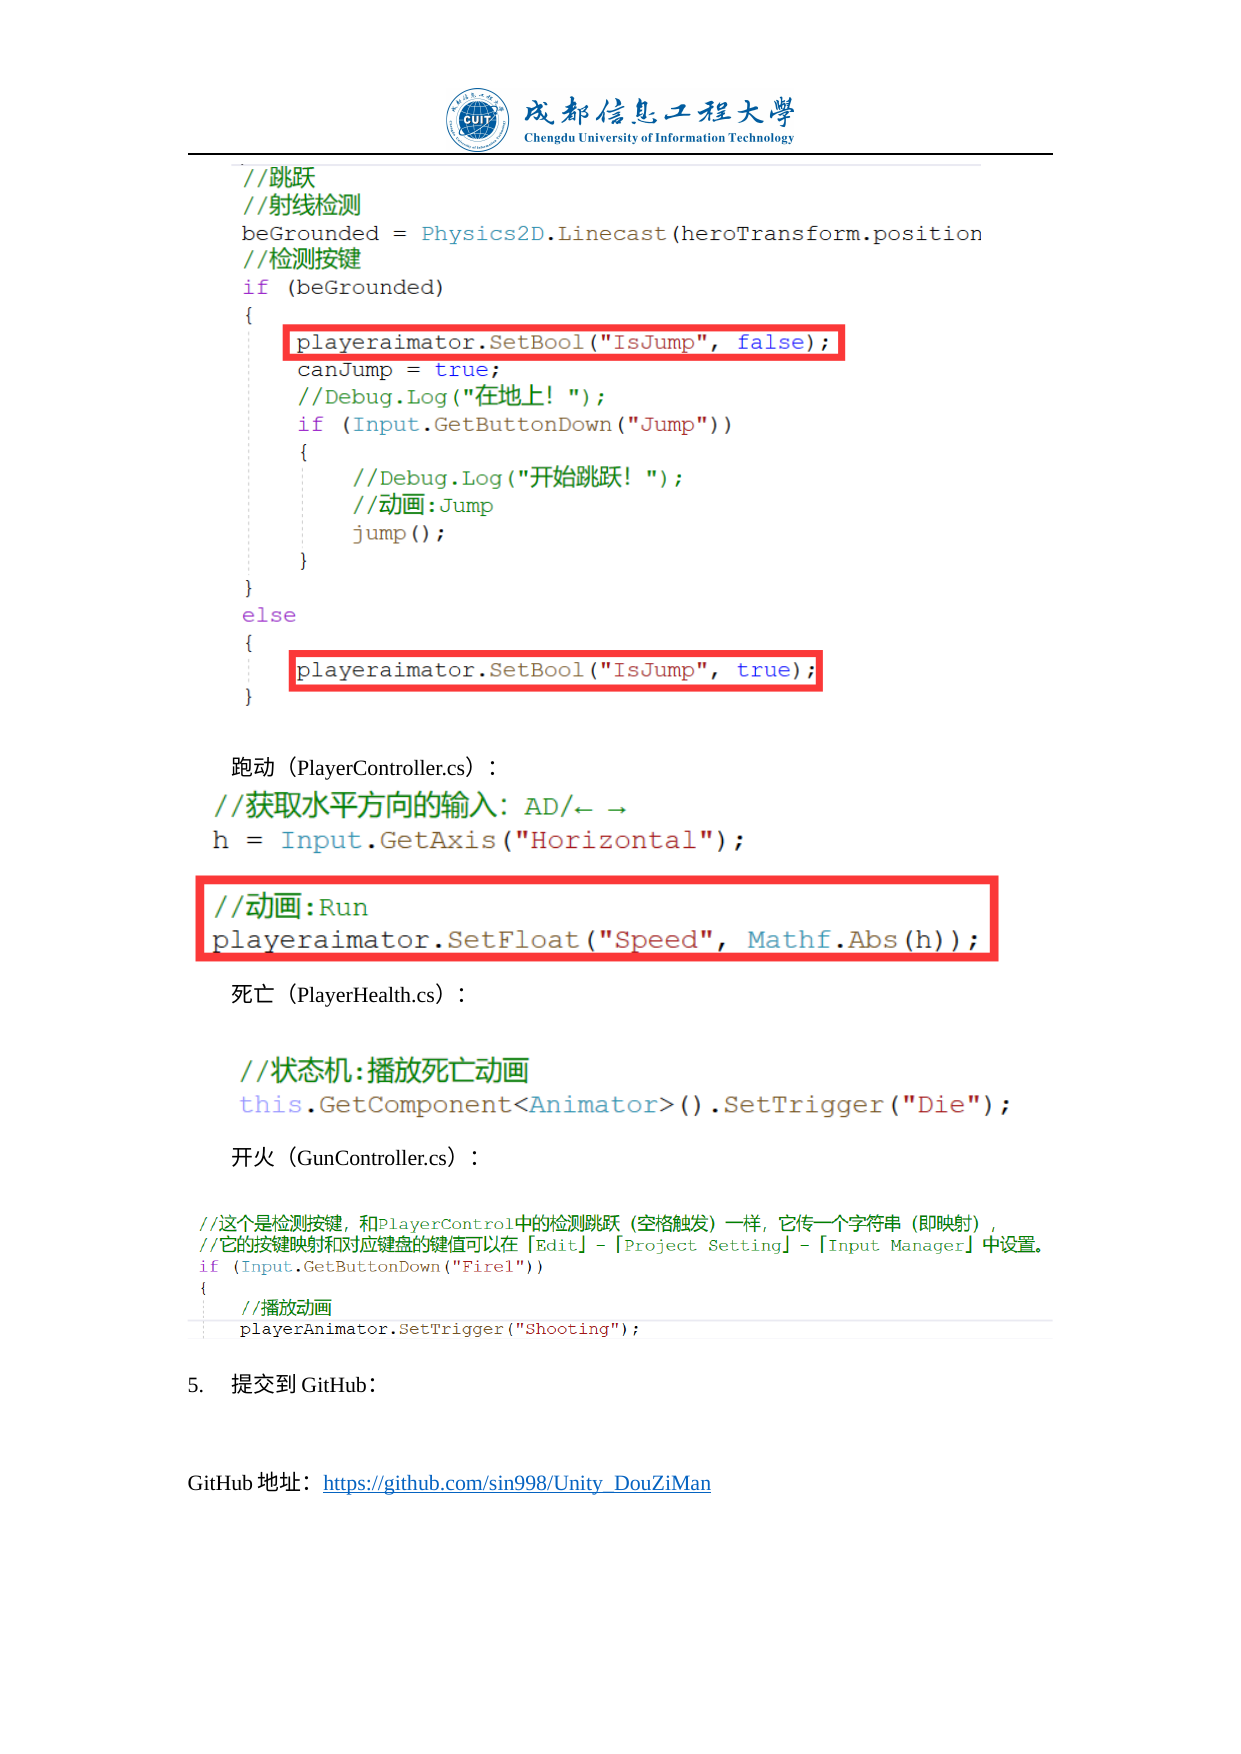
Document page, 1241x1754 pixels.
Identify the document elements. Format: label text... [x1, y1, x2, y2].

picture [187, 1204, 1053, 1339]
picture [446, 88, 794, 152]
text 开火（GunController.cs）： [187, 1139, 1053, 1172]
list 提交到GitHub： [187, 1367, 1053, 1399]
text 死亡（PlayerHealth.cs）： [187, 977, 1053, 1009]
picture [187, 1042, 1053, 1133]
text 跑动（PlayerController.cs）： [187, 749, 1053, 782]
text GitHub地址：https://github.com/sin998/Unity_DouZiMan [187, 1464, 1053, 1497]
picture [187, 782, 1053, 974]
picture [231, 164, 981, 718]
